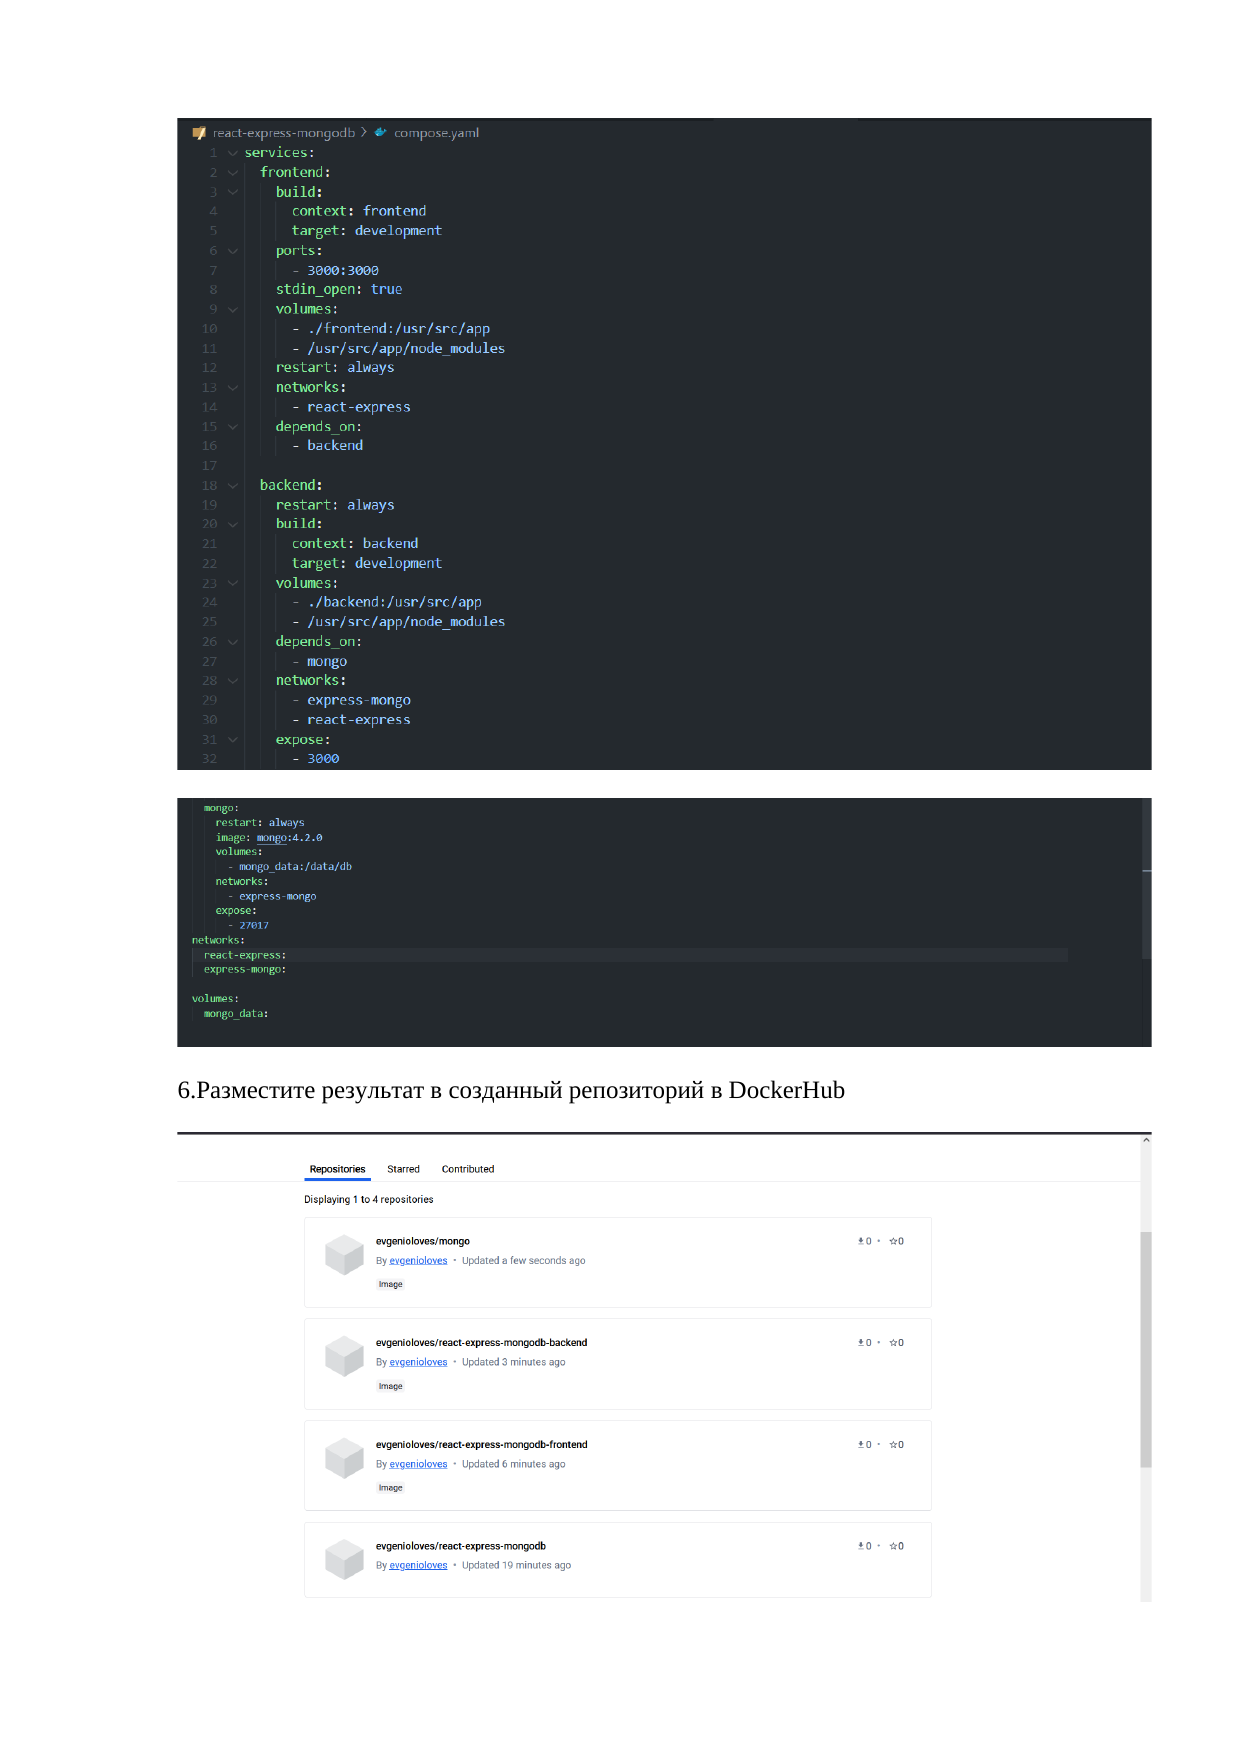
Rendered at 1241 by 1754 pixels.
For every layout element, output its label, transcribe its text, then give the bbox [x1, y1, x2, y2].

picture [177, 118, 1152, 770]
text 6.Разместите результат в созданный репозиторий в DockerHub [177, 1075, 1152, 1132]
picture [177, 798, 1152, 1047]
picture [177, 1132, 1152, 1602]
